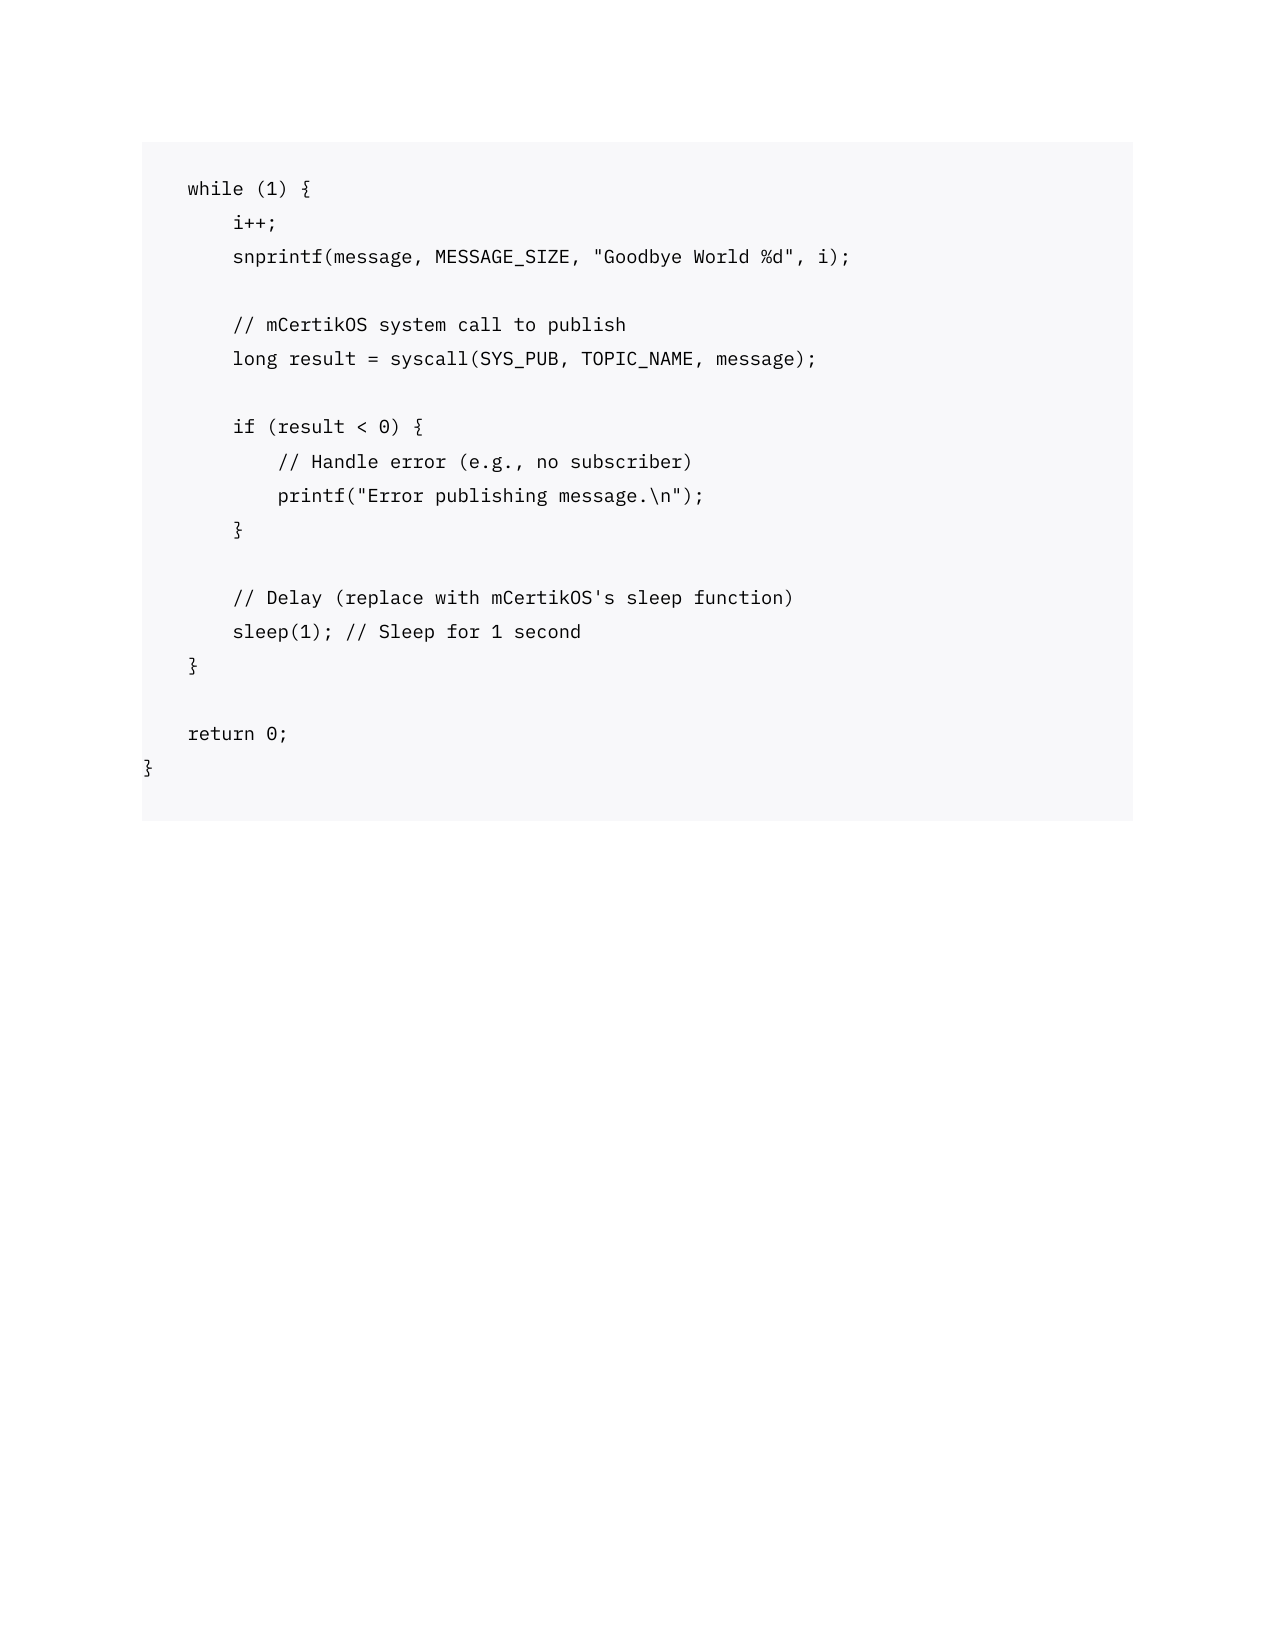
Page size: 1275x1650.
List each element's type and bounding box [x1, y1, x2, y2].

text [142, 142, 1133, 821]
